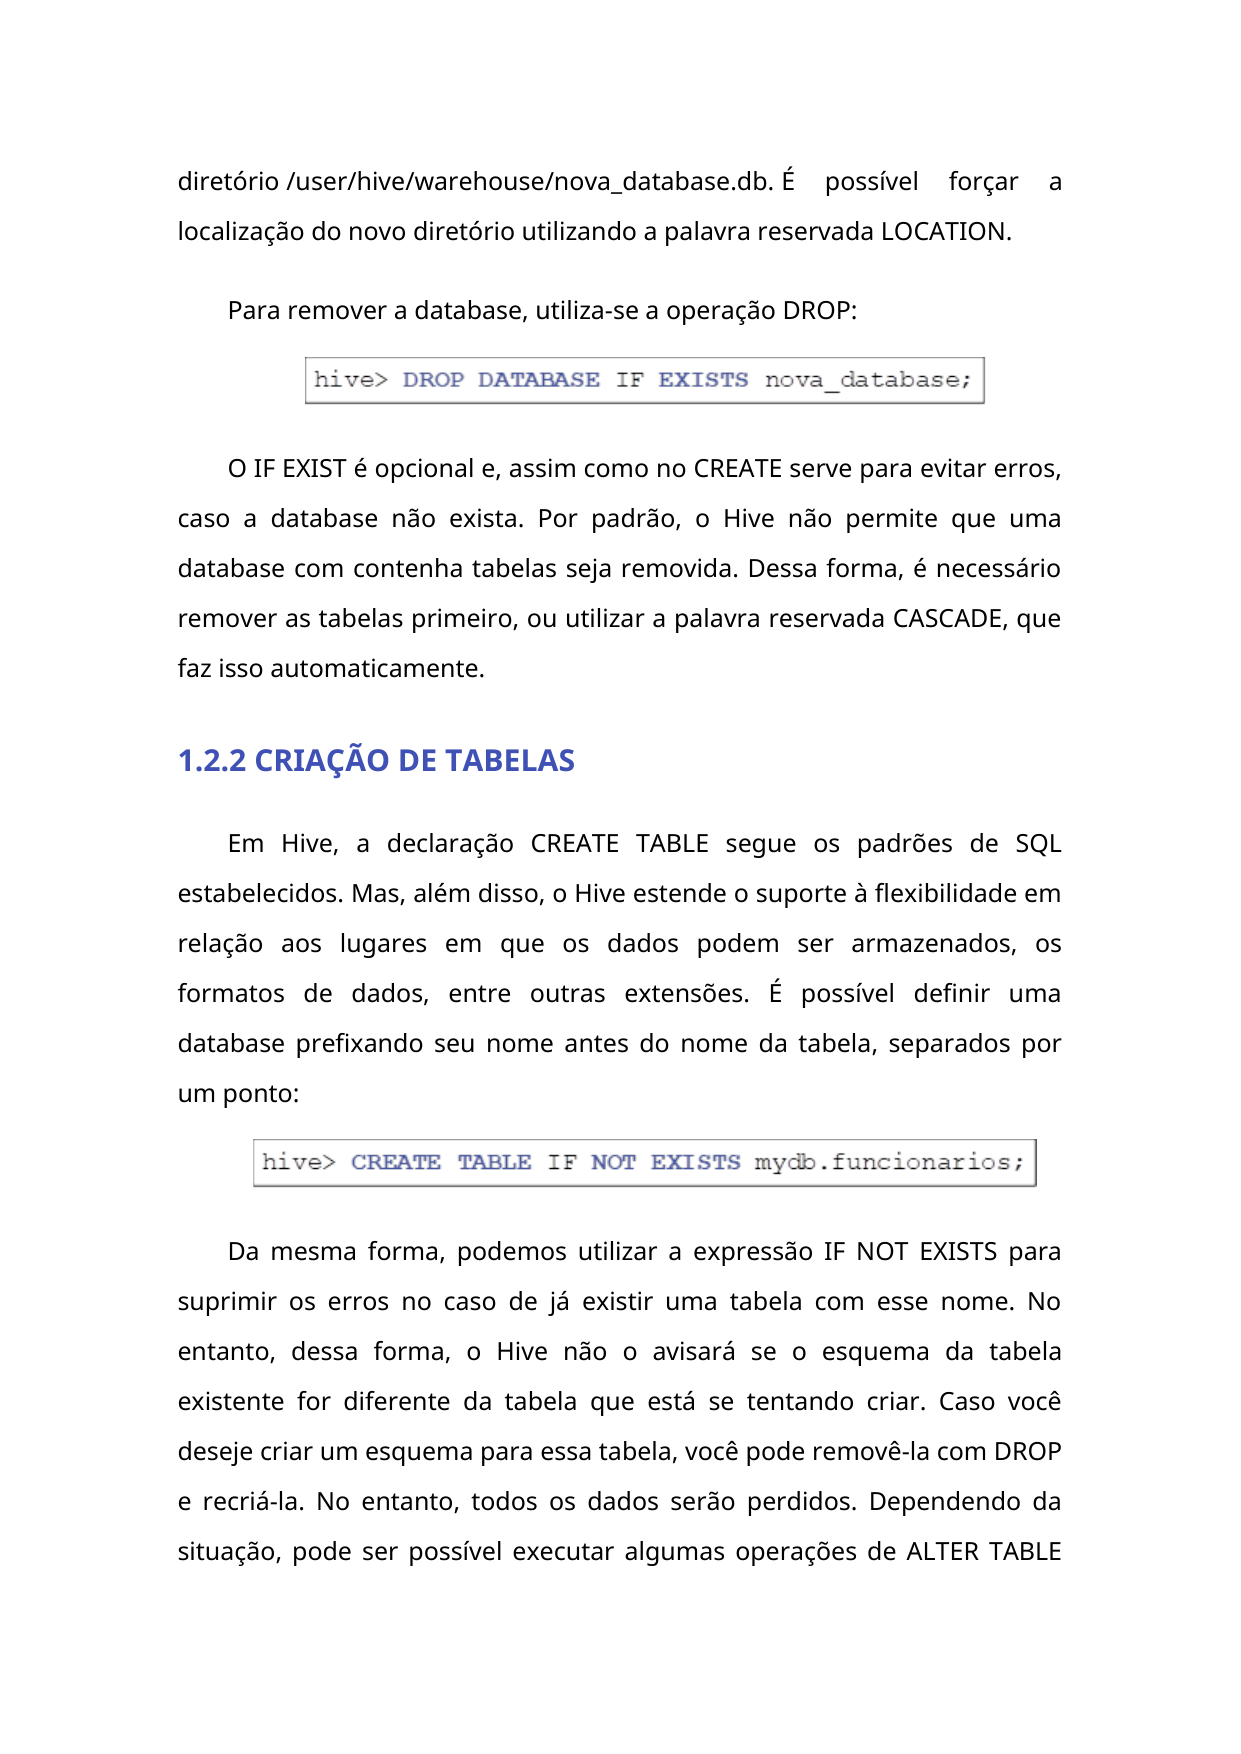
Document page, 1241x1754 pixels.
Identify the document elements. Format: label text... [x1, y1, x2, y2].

text Para remover a database, utiliza-se a operação DROP: [177, 277, 1063, 327]
picture [305, 357, 986, 406]
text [177, 148, 1063, 248]
picture [253, 1139, 1037, 1189]
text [177, 1218, 1063, 1568]
text O IF EXIST é opcional e, assim como no CREATE serve para evitar erros, caso a database não exista. Por padrão, o Hive não permite que uma database com contenha tabelas seja removida. Dessa forma, é necessário remover as tabelas primeiro, ou utilizar a palavra reservada CASCADE, que faz isso automaticamente. [177, 435, 1063, 685]
text Em Hive, a declaração CREATE TABLE segue os padrões de SQL estabelecidos. Mas, além disso, o Hive estende o suporte à flexibilidade em relação aos lugares em que os dados podem ser armazenados, os formatos de dados, entre outras extensões. É possível definir uma database prefixando seu nome antes do nome da tabela, separados por um ponto: [177, 809, 1063, 1109]
text 1.2.2 CRIAÇÃO DE TABELAS [177, 735, 1063, 780]
